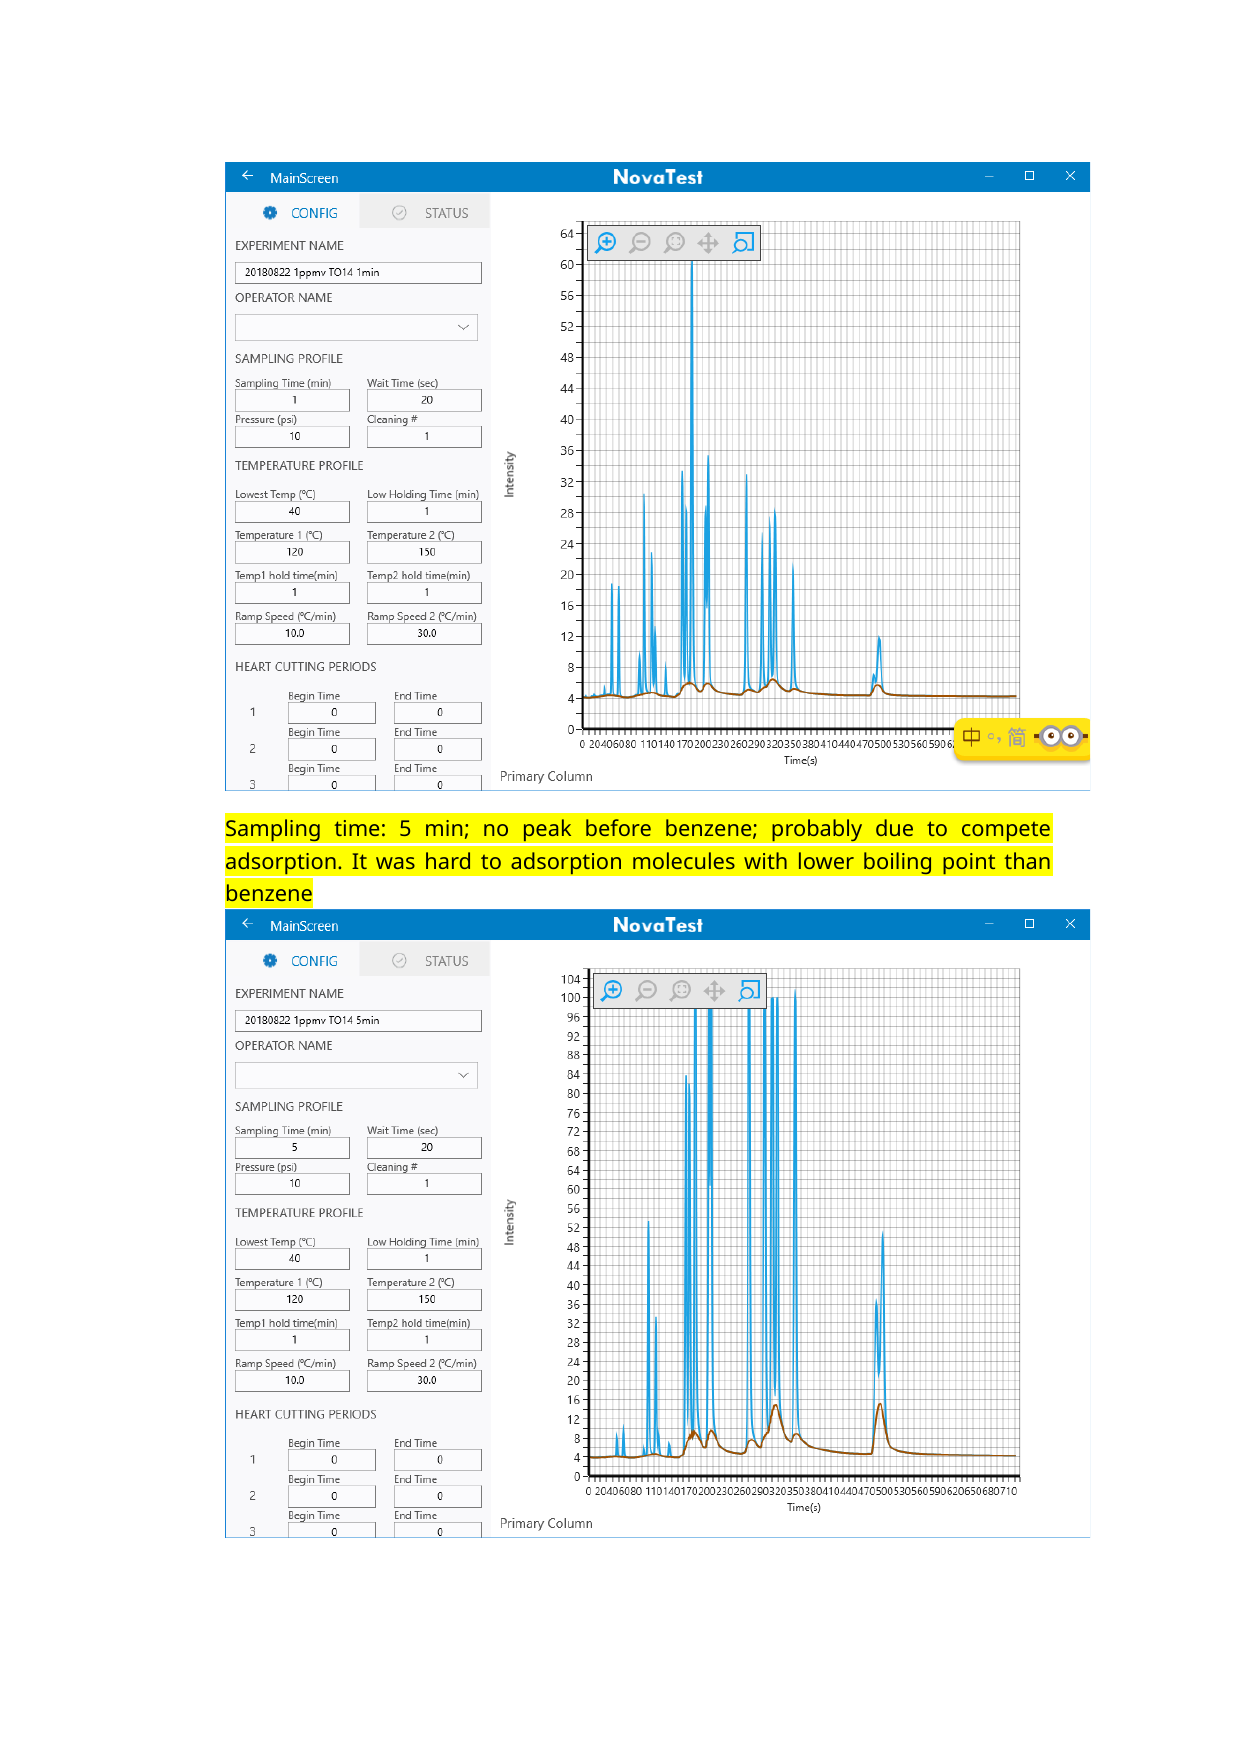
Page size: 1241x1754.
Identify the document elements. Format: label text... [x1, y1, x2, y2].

picture [225, 162, 1091, 791]
list Sampling time: 5 min; no peak before benzene; probably due to compete adsorption. It was hard to adsorption molecules with lower boiling point than benzene [225, 876, 1053, 909]
picture [225, 909, 1091, 1538]
